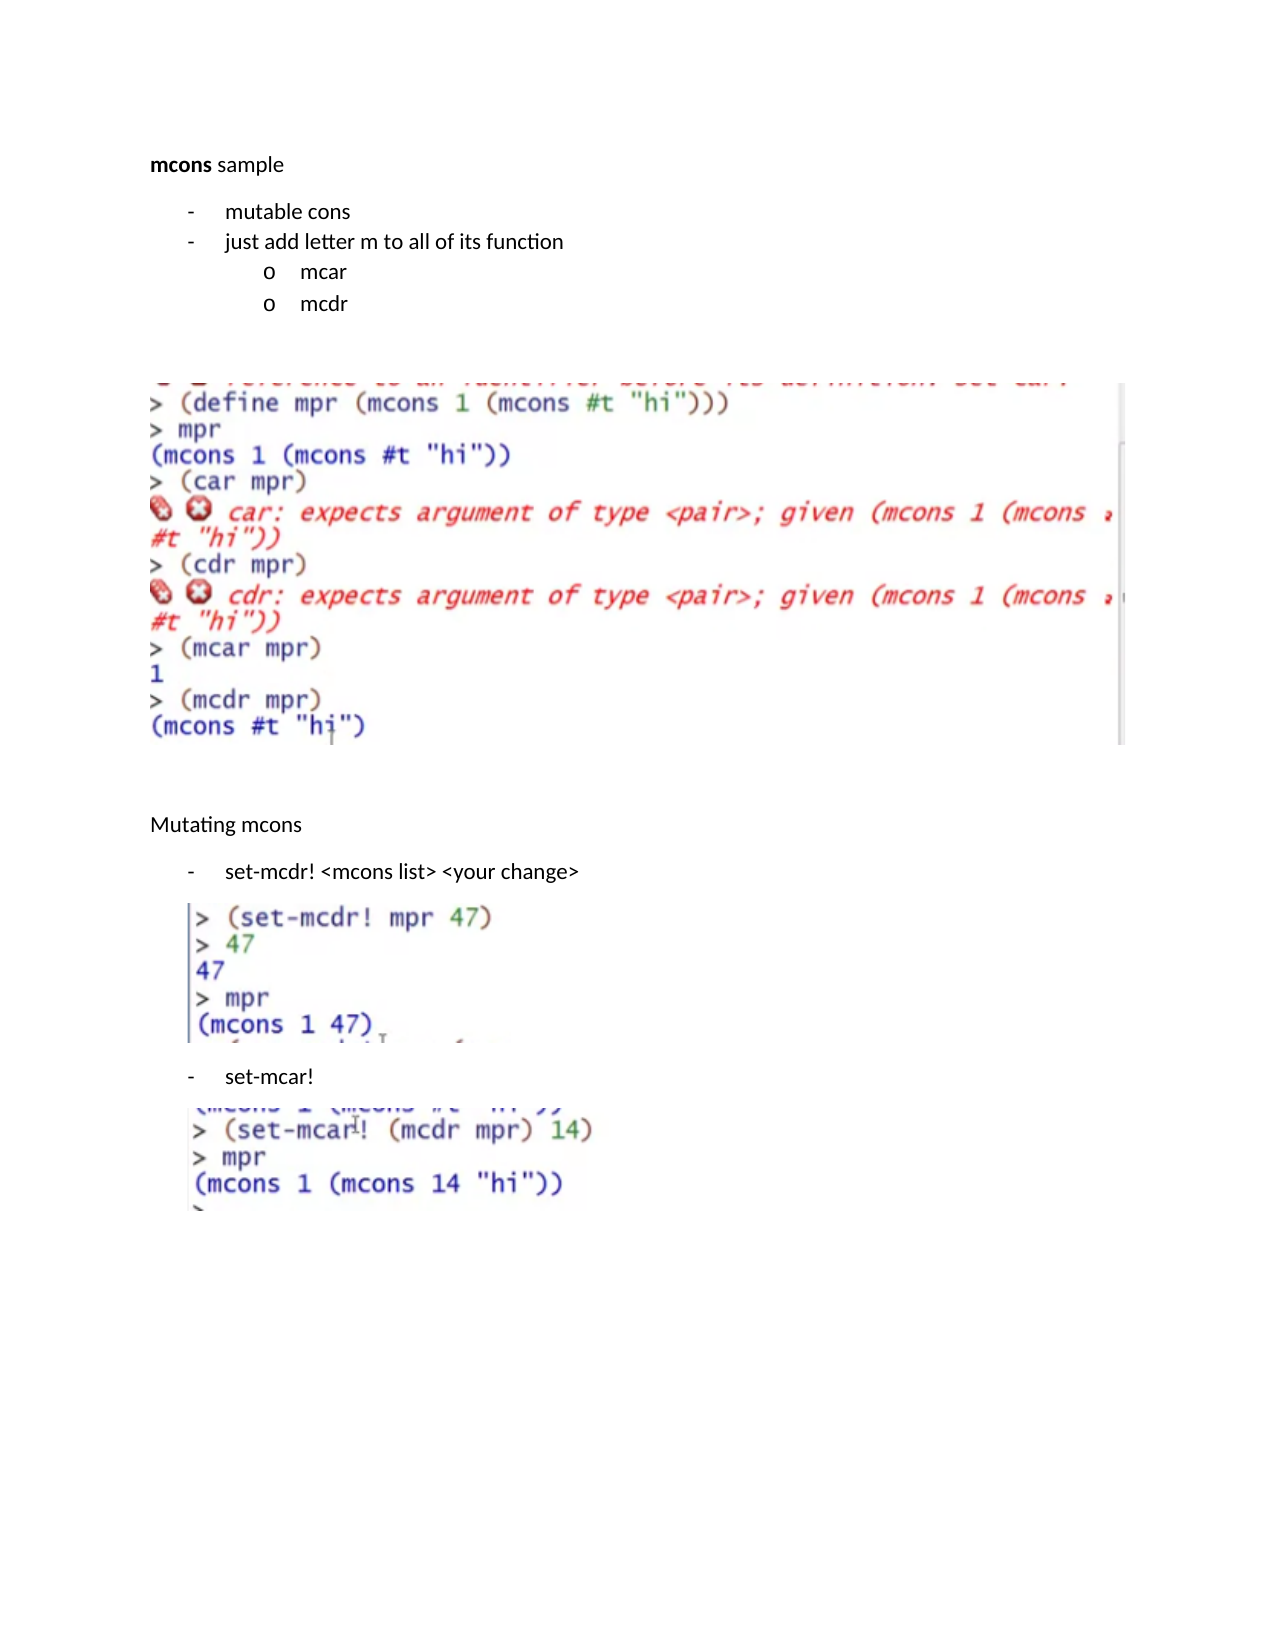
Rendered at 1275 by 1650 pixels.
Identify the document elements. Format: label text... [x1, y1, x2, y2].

picture [187, 1108, 640, 1211]
text mcons sample [150, 150, 1125, 178]
list set-mcdr! <mcons list> <your change> [187, 857, 1125, 885]
list mutable cons [187, 197, 1125, 225]
list mcar [262, 257, 1125, 286]
list mcdr [262, 289, 1125, 318]
list set-mcar! [187, 1062, 1125, 1090]
picture [150, 383, 1125, 745]
picture [187, 903, 512, 1043]
list just add letter m to all of its function [187, 227, 1125, 255]
text Mutating mcons [150, 810, 1125, 838]
